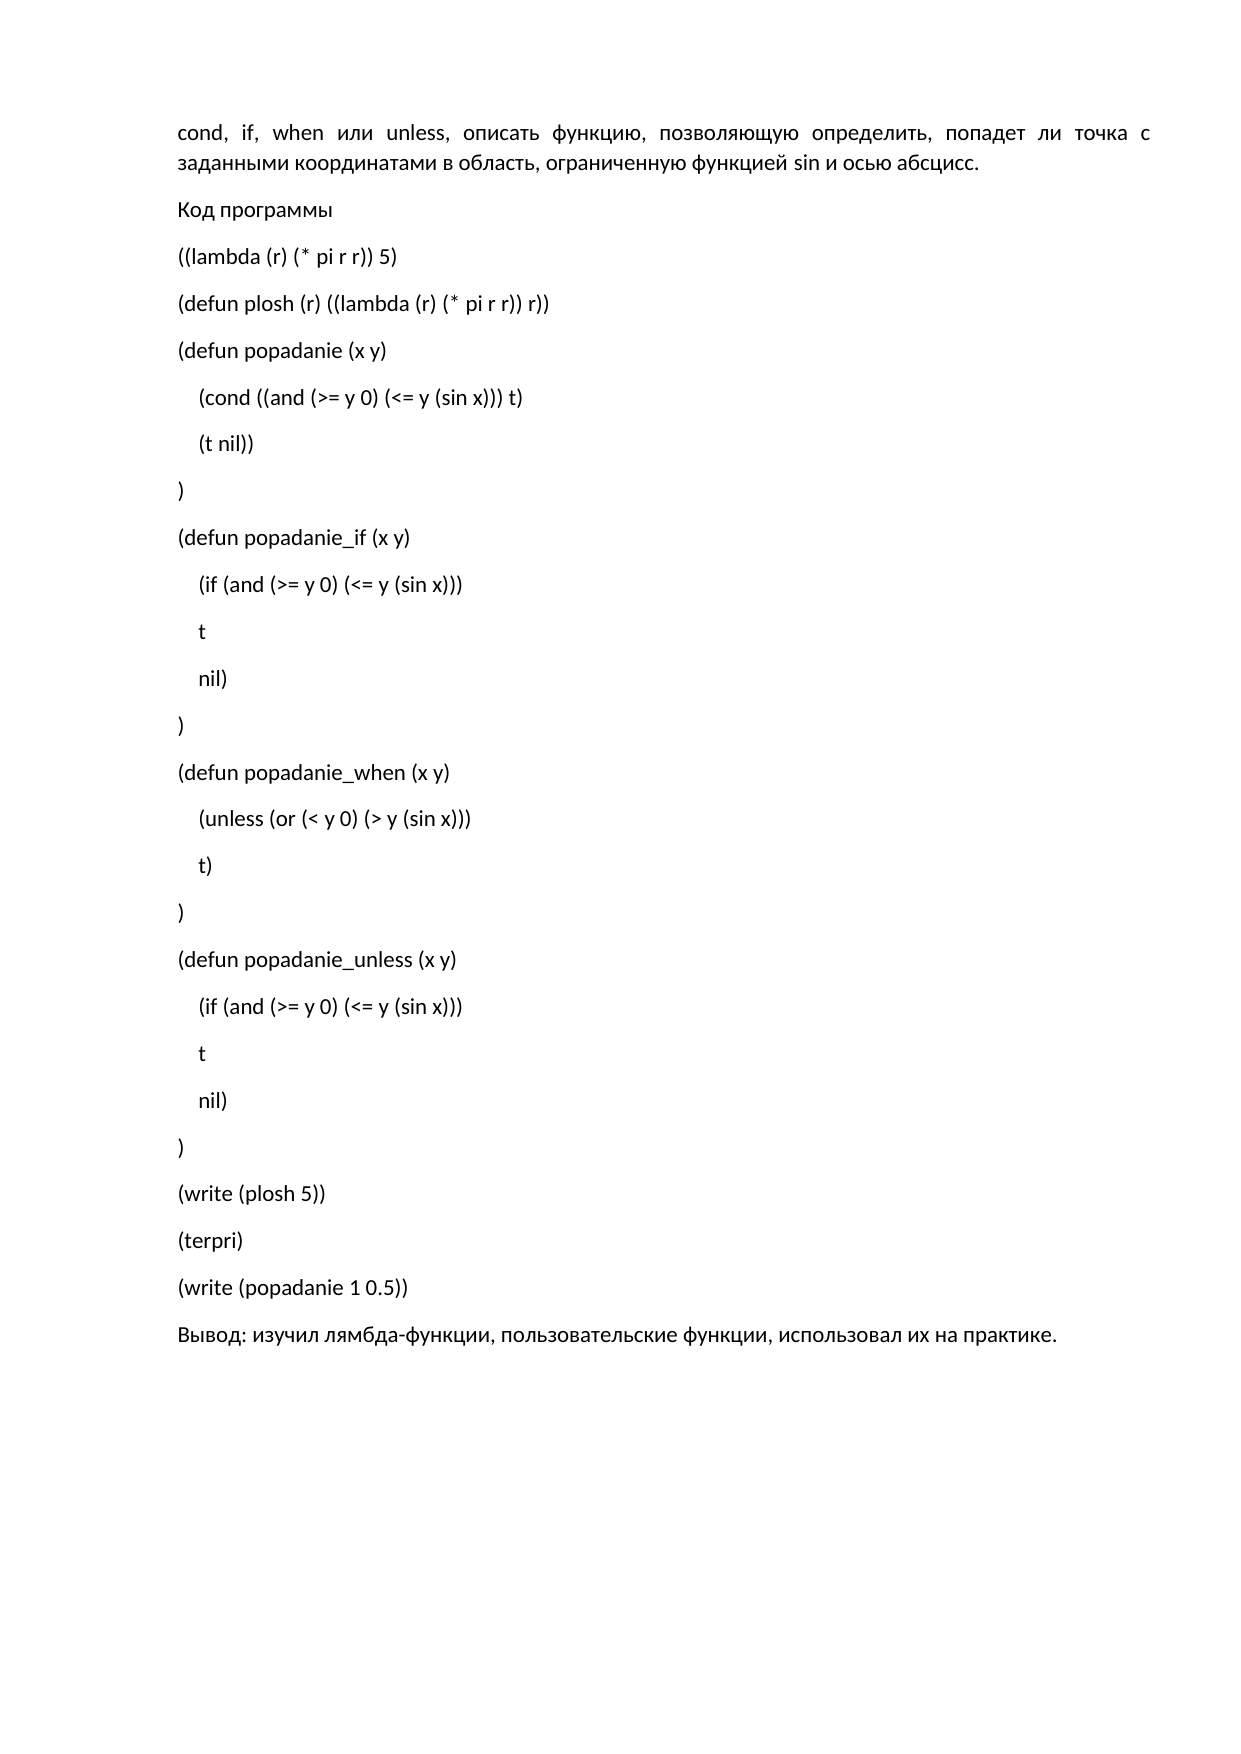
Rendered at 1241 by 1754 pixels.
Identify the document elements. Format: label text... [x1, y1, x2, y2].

text ) [177, 898, 1152, 926]
text ((lambda (r) (* pi r r)) 5) [177, 242, 1152, 270]
text nil) [177, 664, 1152, 692]
text (cond ((and (>= y 0) (<= y (sin x))) t) [177, 383, 1152, 411]
text ) [177, 476, 1152, 504]
text Код программы [177, 195, 1152, 223]
text t) [177, 851, 1152, 879]
text t [177, 617, 1152, 645]
text (if (and (>= y 0) (<= y (sin x))) [177, 992, 1152, 1020]
text (t nil)) [177, 429, 1152, 458]
text (unless (or (< y 0) (> y (sin x))) [177, 804, 1152, 833]
text ) [177, 711, 1152, 739]
text (terpri) [177, 1226, 1152, 1254]
text (write (popadanie 1 0.5)) [177, 1273, 1152, 1301]
text t [177, 1039, 1152, 1067]
text (defun popadanie_unless (x y) [177, 945, 1152, 973]
text ) [177, 1133, 1152, 1161]
text (write (plosh 5)) [177, 1179, 1152, 1208]
text (defun plosh (r) ((lambda (r) (* pi r r)) r)) [177, 289, 1152, 317]
text (defun popadanie_if (x y) [177, 523, 1152, 551]
text (defun popadanie (x y) [177, 336, 1152, 364]
text Вывод: изучил лямбда-функции, пользовательские функции, использовал их на практике. [177, 1320, 1152, 1348]
text nil) [177, 1086, 1152, 1114]
text (defun popadanie_when (x y) [177, 758, 1152, 786]
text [177, 118, 1152, 176]
text (if (and (>= y 0) (<= y (sin x))) [177, 570, 1152, 598]
